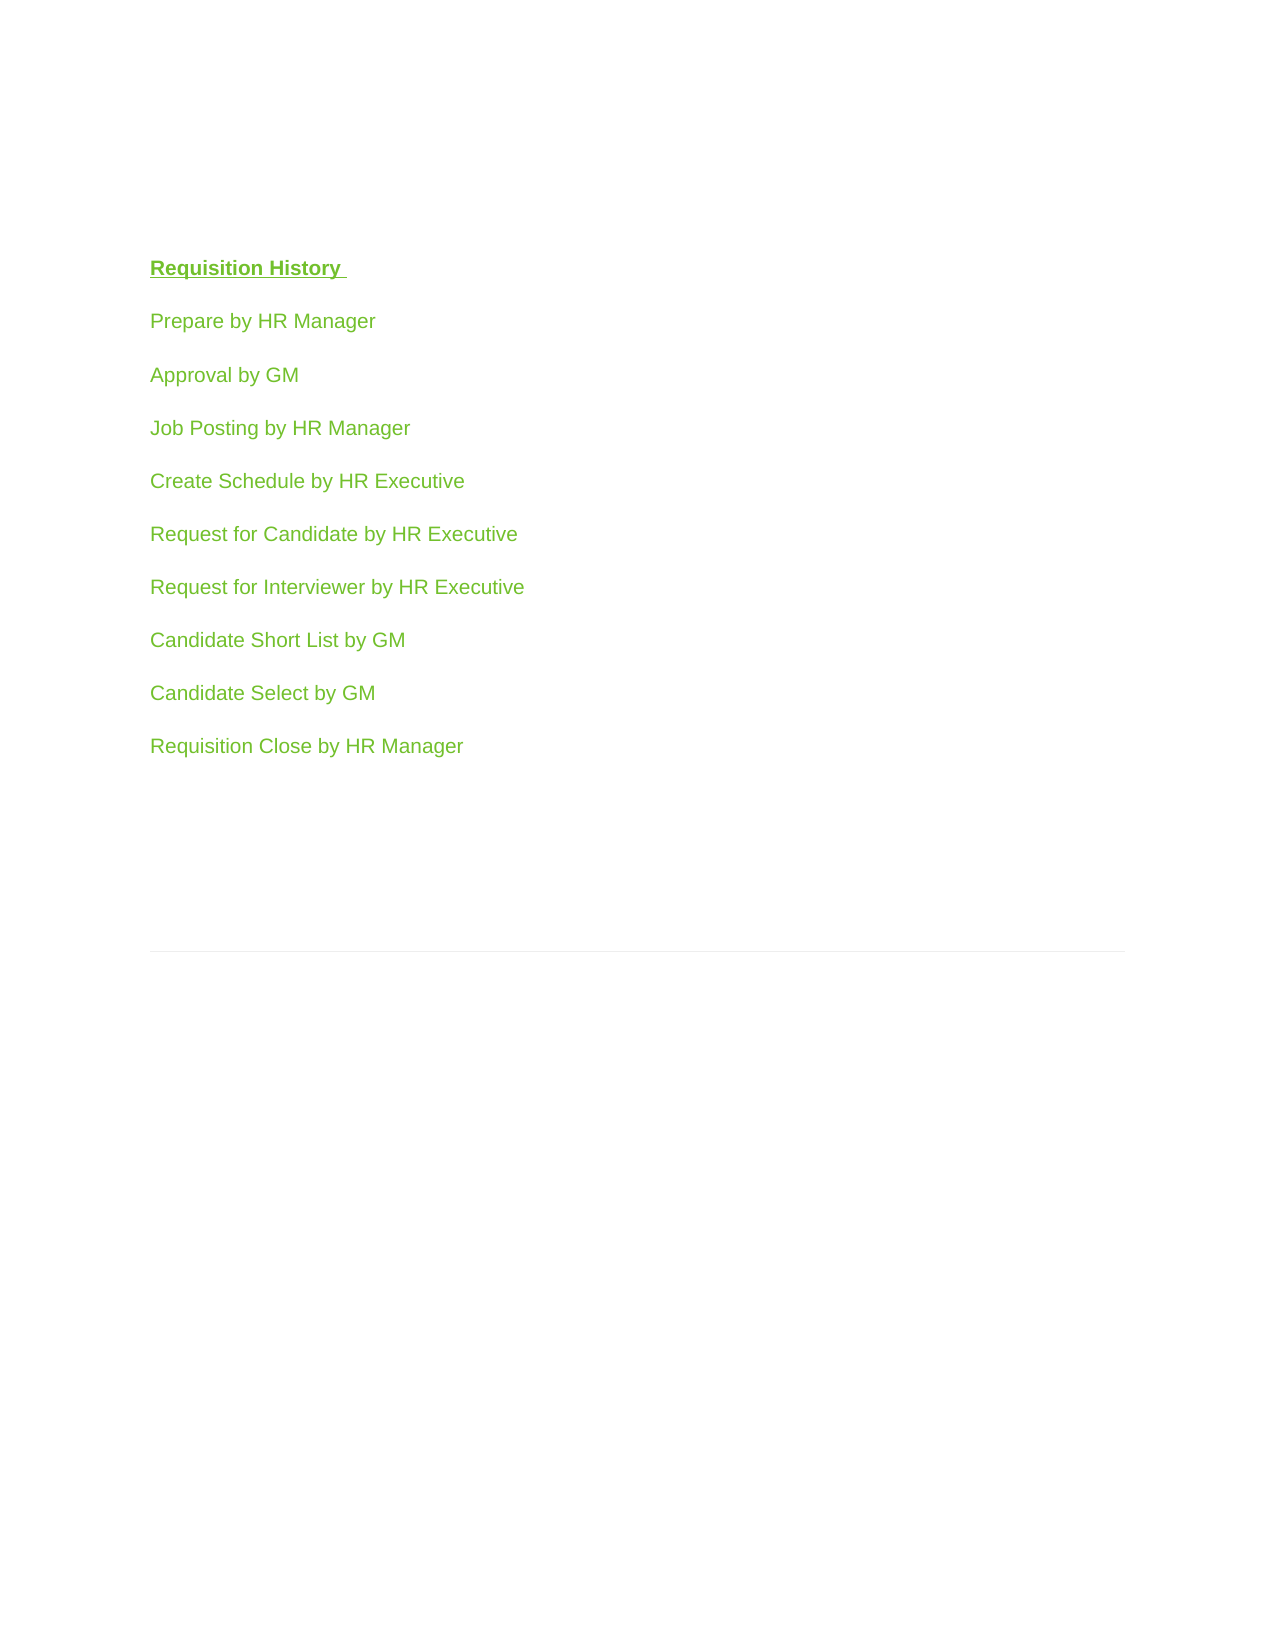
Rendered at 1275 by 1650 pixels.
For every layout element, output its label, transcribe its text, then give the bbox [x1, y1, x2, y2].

text Request for Candidate by HR Executive [150, 522, 1125, 546]
text Requisition Close by HR Manager [150, 734, 1125, 758]
text Create Schedule by HR Executive [150, 469, 1125, 493]
text Candidate Short List by GM [150, 628, 1125, 652]
text Requisition History [150, 256, 1125, 280]
text Candidate Select by GM [150, 681, 1125, 705]
text Request for Interviewer by HR Executive [150, 575, 1125, 599]
text Job Posting by HR Manager [150, 416, 1125, 439]
text Prepare by HR Manager [150, 309, 1125, 333]
text Approval by GM [150, 362, 1125, 386]
